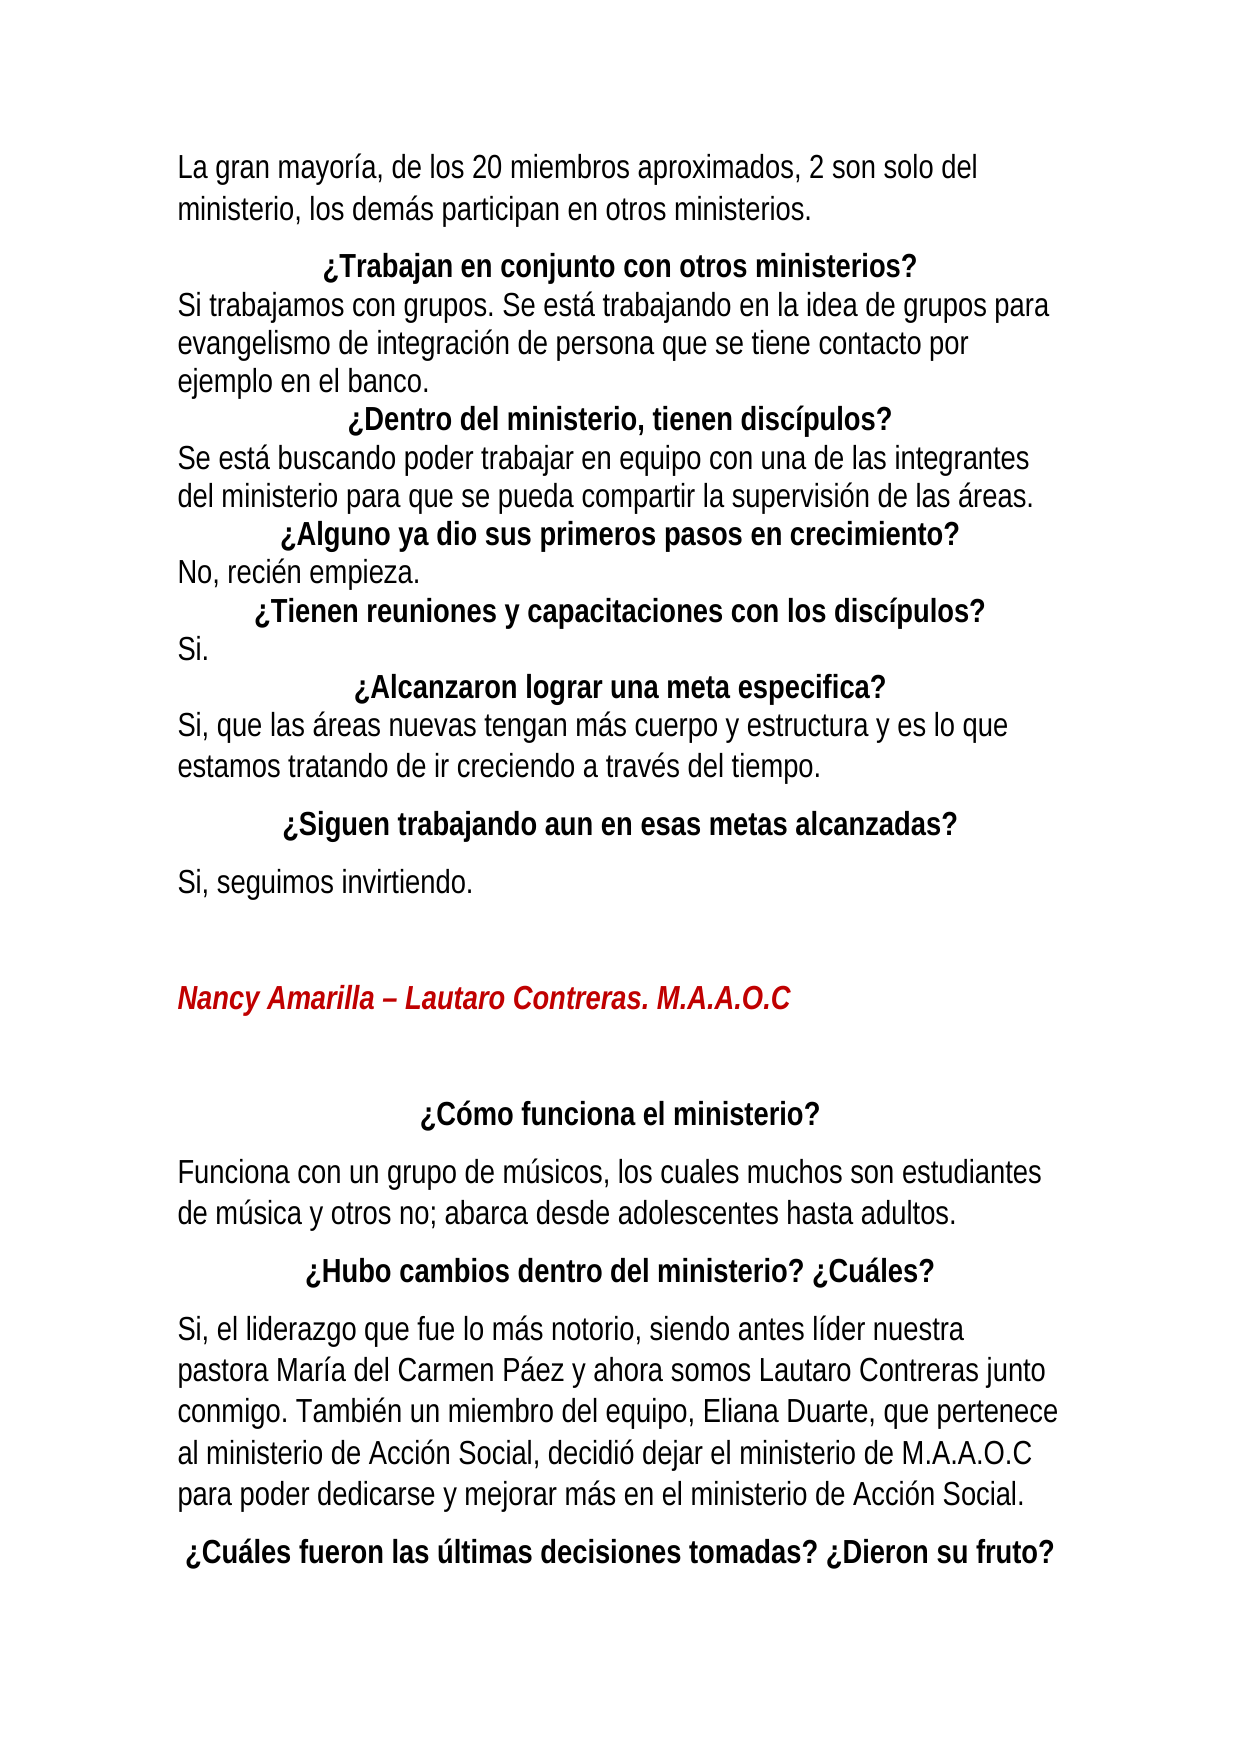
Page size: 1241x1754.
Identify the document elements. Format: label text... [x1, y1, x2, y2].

text Se está buscando poder trabajar en equipo con una de las integrantes del ministerio para que se pueda compartir la supervisión de las áreas. [177, 438, 1063, 514]
text ¿Tienen reuniones y capacitaciones con los discípulos? [177, 591, 1063, 629]
text ¿Dentro del ministerio, tienen discípulos? [177, 400, 1063, 438]
text Si, que las áreas nuevas tengan más cuerpo y estructura y es lo que estamos tratando de ir creciendo a través del tiempo. [177, 706, 1063, 785]
text ¿Hubo cambios dentro del ministerio? ¿Cuáles? [177, 1251, 1063, 1289]
text ¿Cuáles fueron las últimas decisiones tomadas? ¿Dieron su fruto? [177, 1532, 1063, 1570]
text ¿Siguen trabajando aun en esas metas alcanzadas? [177, 805, 1063, 843]
text Funciona con un grupo de músicos, los cuales muchos son estudiantes de música y otros no; abarca desde adolescentes hasta adultos. [177, 1152, 1063, 1232]
text ¿Alguno ya dio sus primeros pasos en crecimiento? [177, 514, 1063, 553]
text Si trabajamos con grupos. Se está trabajando en la idea de grupos para evangelismo de integración de persona que se tiene contacto por ejemplo en el banco. [177, 285, 1063, 400]
text La gran mayoría, de los 20 miembros aproximados, 2 son solo del ministerio, los demás participan en otros ministerios. [177, 148, 1063, 227]
text Nancy Amarilla – Lautaro Contreras. M.A.A.O.C [177, 978, 1063, 1017]
text ¿Trabajan en conjunto con otros ministerios? [177, 247, 1063, 285]
text Si. [177, 629, 1063, 667]
text ¿Cómo funciona el ministerio? [177, 1094, 1063, 1132]
text Si, seguimos invirtiendo. [177, 863, 1063, 901]
text Si, el liderazgo que fue lo más notorio, siendo antes líder nuestra pastora María del Carmen Páez y ahora somos Lautaro Contreras junto conmigo. También un miembro del equipo, Eliana Duarte, que pertenece al ministerio de Acción Social, decidió dejar el ministerio de M.A.A.O.C para poder dedicarse y mejorar más en el ministerio de Acción Social. [177, 1309, 1063, 1512]
text No, recién empieza. [177, 553, 1063, 591]
text ¿Alcanzaron lograr una meta especifica? [177, 667, 1063, 706]
